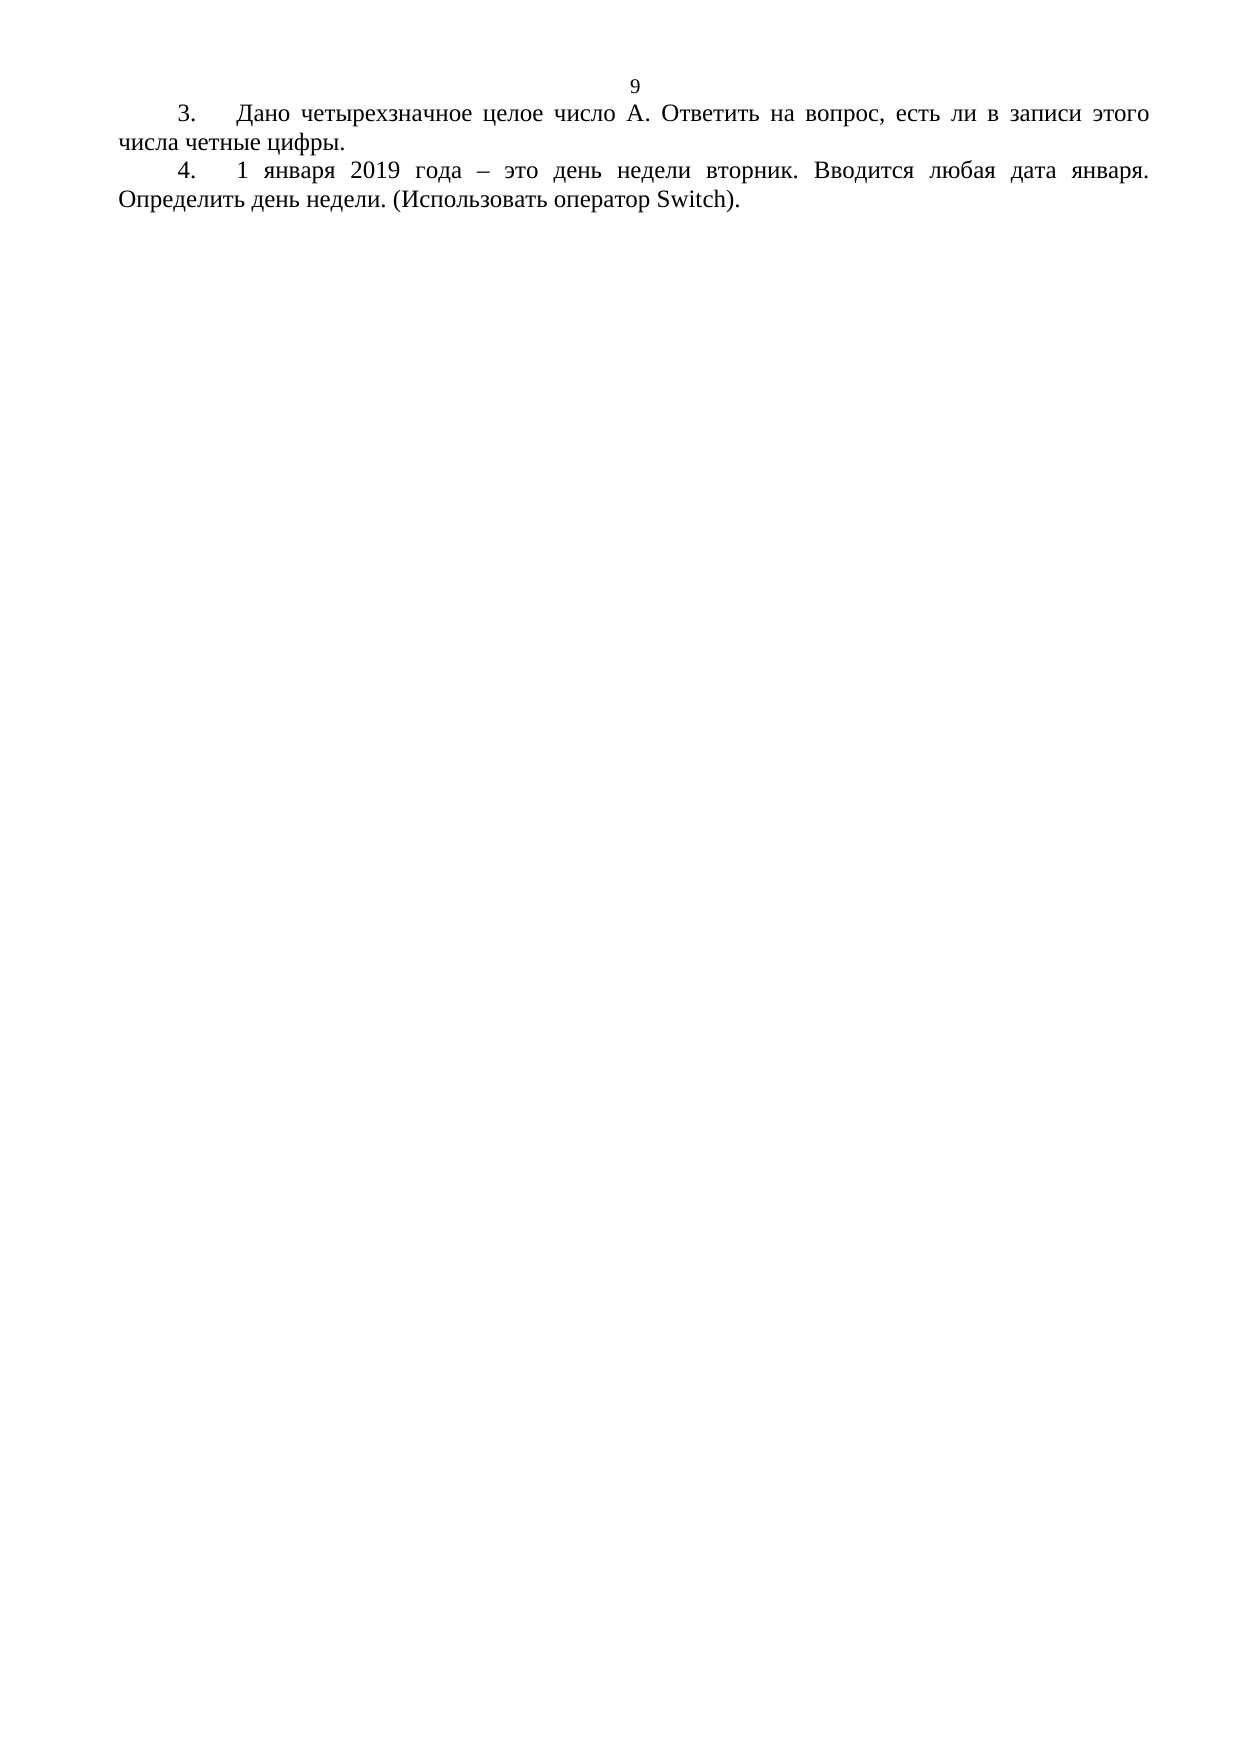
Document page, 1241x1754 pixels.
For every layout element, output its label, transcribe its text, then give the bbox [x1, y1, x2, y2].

list 1 января 2019 года – это день недели вторник. Вводится любая дата января. Определить день недели. (Использовать оператор Switch). [118, 155, 1151, 213]
list Дано четырехзначное целое число А. Ответить на вопрос, есть ли в записи этого числа четные цифры. [118, 98, 1151, 155]
